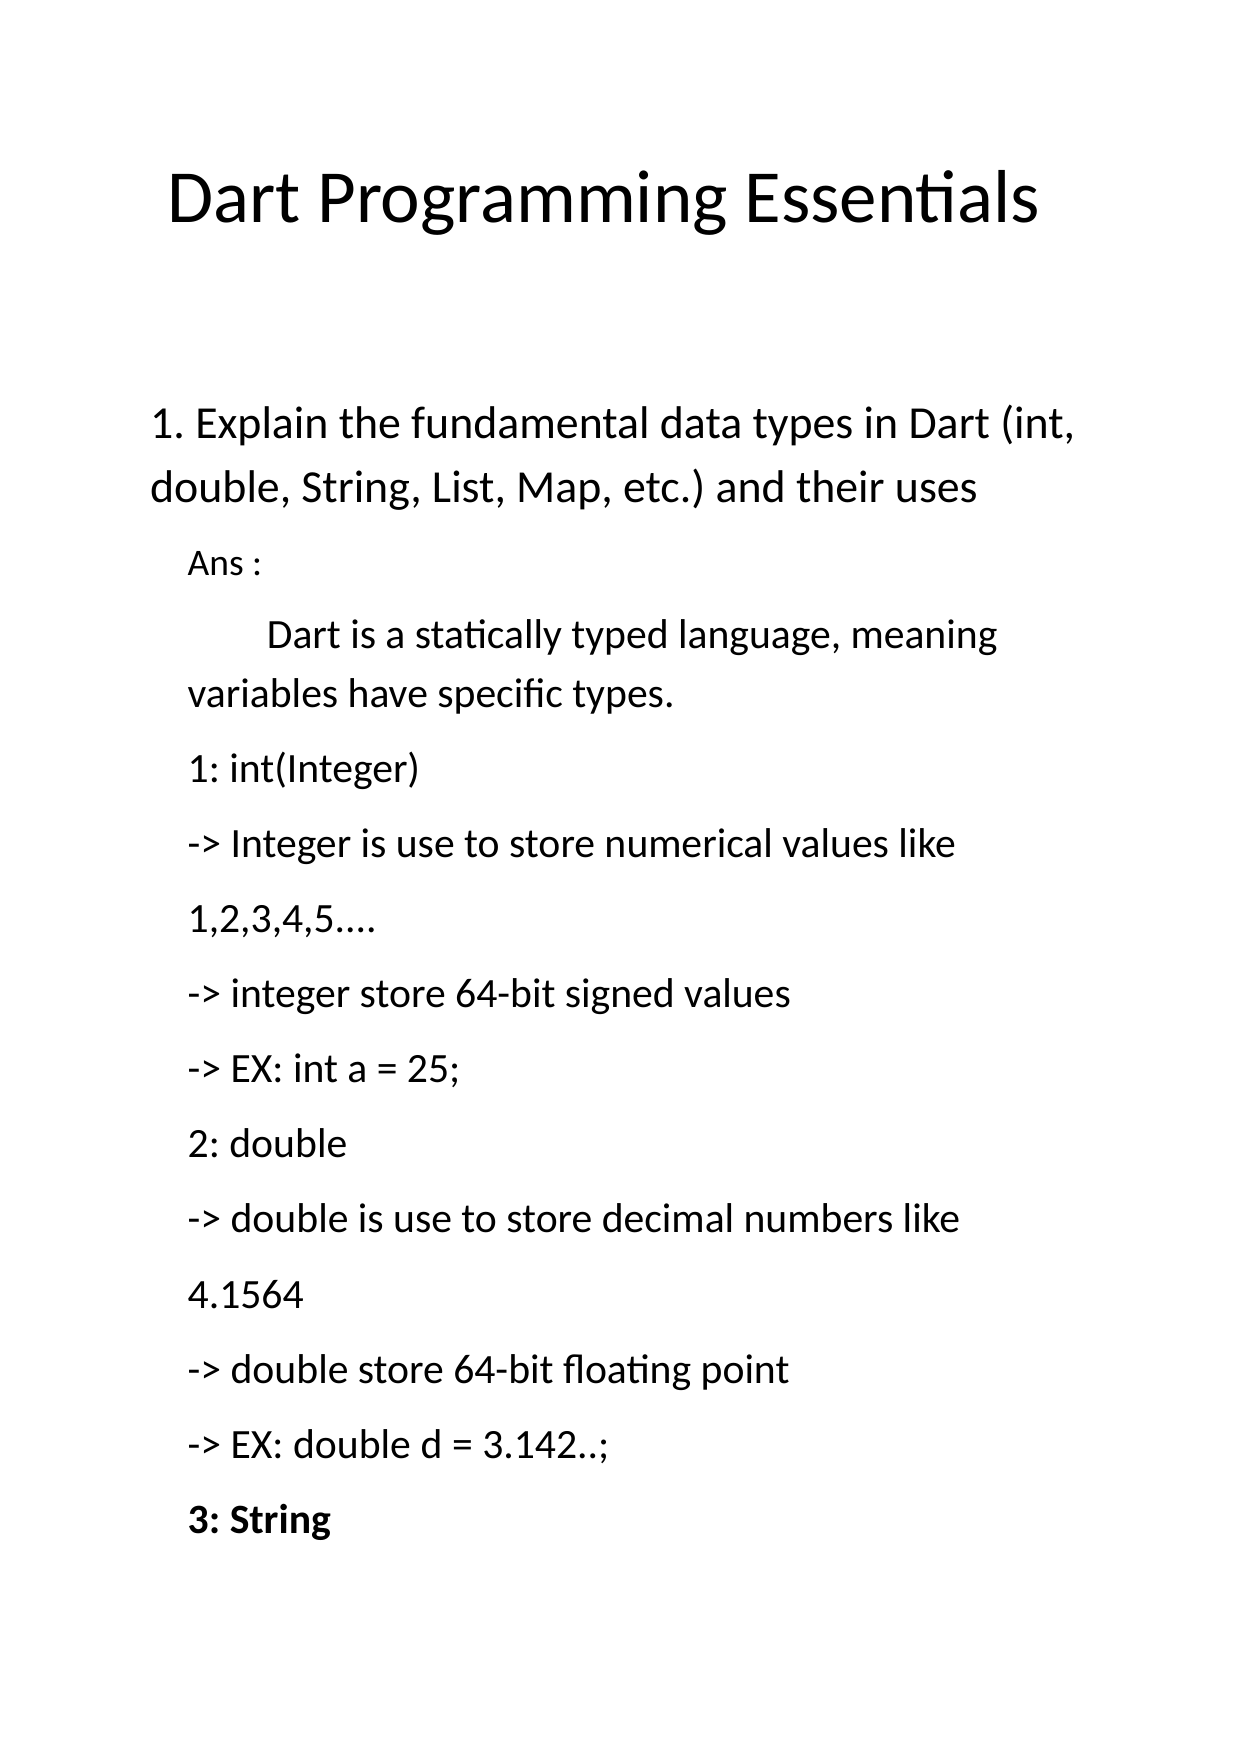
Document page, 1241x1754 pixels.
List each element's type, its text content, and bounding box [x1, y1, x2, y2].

text -> integer store 64-bit signed values [187, 967, 1090, 1018]
text Dart is a statically typed language, meaning variables have specific types. [187, 608, 1090, 718]
text Ans : [187, 539, 1090, 585]
text 1. Explain the fundamental data types in Dart (int, double, String, List, Map, etc.) and their uses [150, 394, 1090, 514]
text 1: int(Integer) [187, 742, 1090, 793]
text 2: double [187, 1117, 1090, 1168]
text -> double is use to store decimal numbers like [187, 1192, 1090, 1243]
text -> double store 64-bit floating point [187, 1343, 1090, 1393]
text 3: String [187, 1493, 1090, 1544]
text -> EX: int a = 25; [187, 1042, 1090, 1093]
text Dart Programming Essentials [150, 150, 1090, 242]
text 4.1564 [187, 1268, 1090, 1318]
text -> Integer is use to store numerical values like [187, 817, 1090, 868]
text -> EX: double d = 3.142..; [187, 1418, 1090, 1469]
text 1,2,3,4,5.... [187, 892, 1090, 943]
